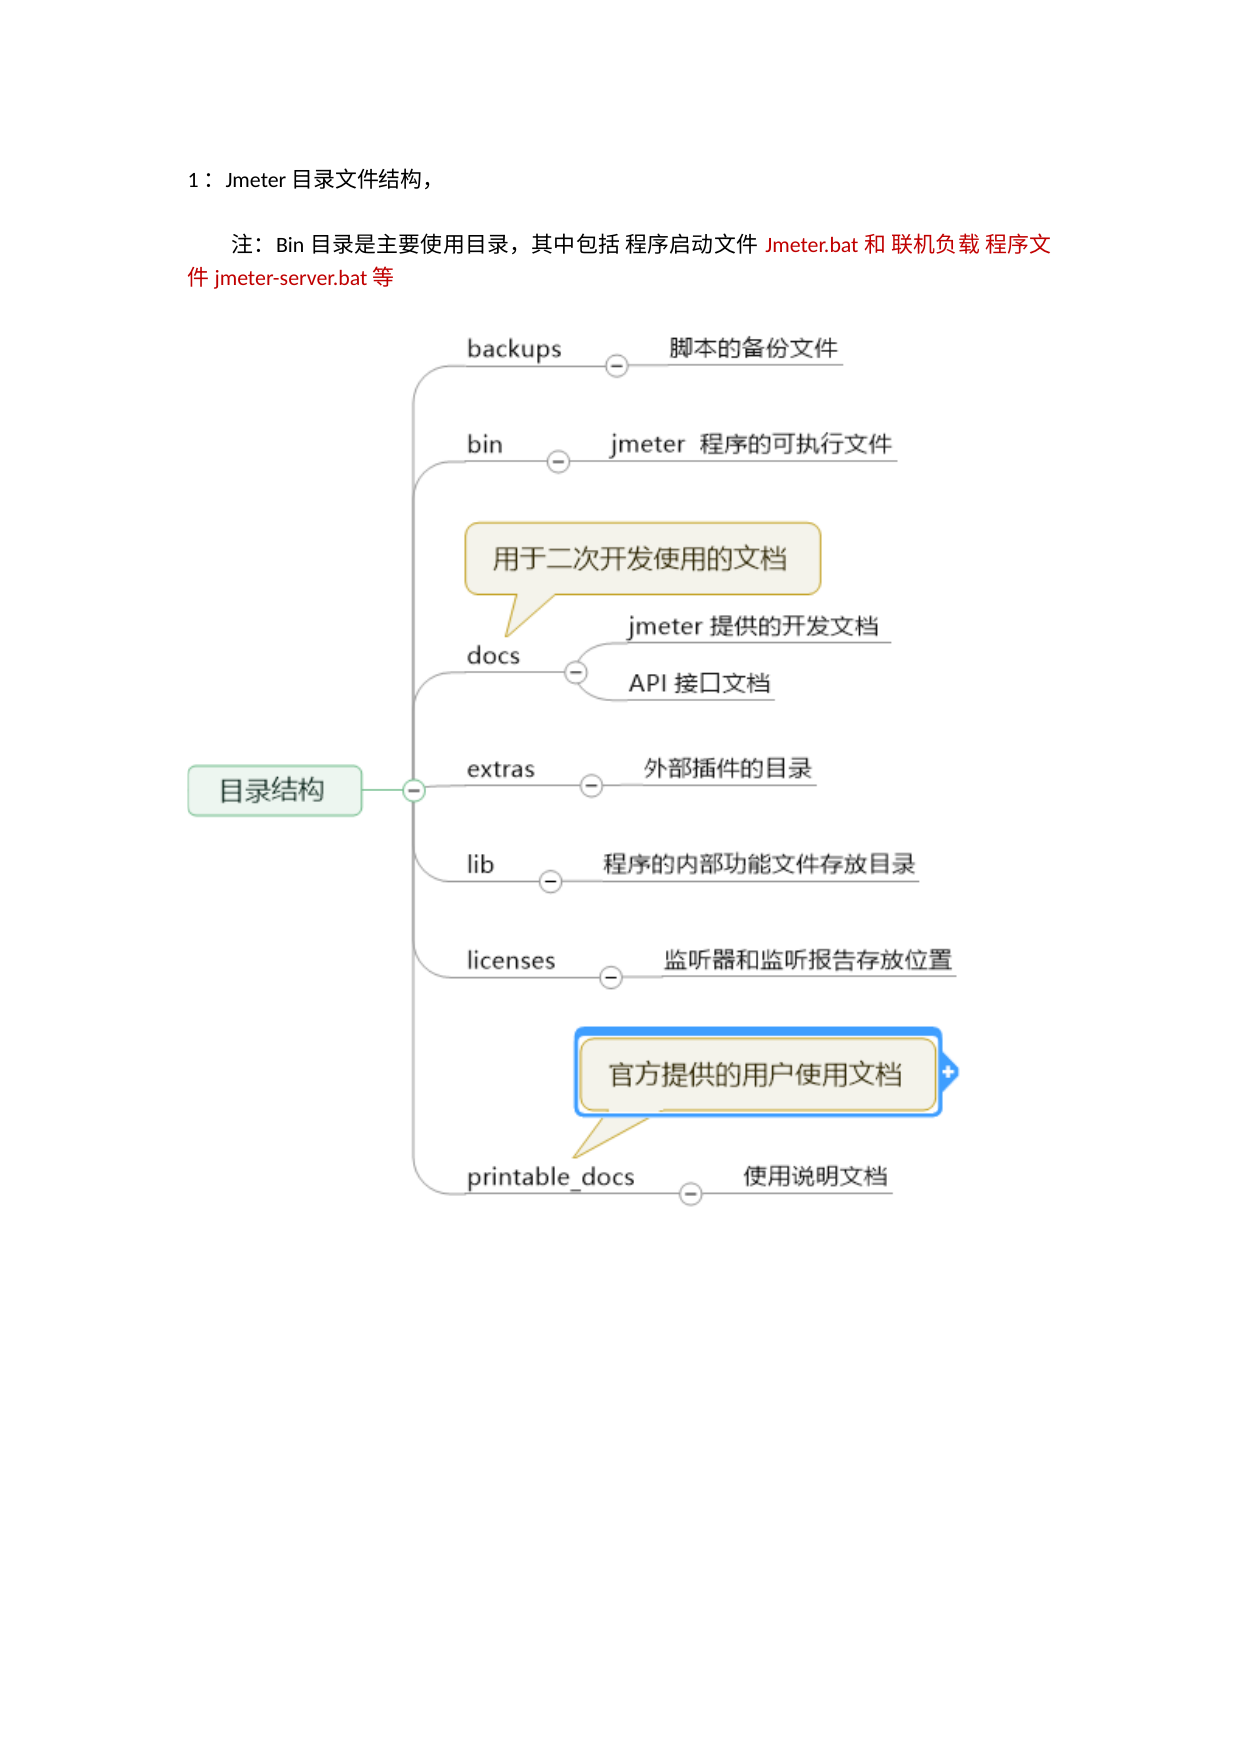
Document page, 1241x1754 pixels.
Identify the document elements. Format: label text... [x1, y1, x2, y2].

picture [187, 324, 1053, 1213]
text 1 ：Jmeter 目录文件结构， [187, 162, 1053, 194]
text 注：Bin 目录是主要使用目录，其中包括 程序启动文件Jmeter.bat 和 联机负载 程序文件 jmeter-server.bat 等 [187, 227, 1053, 292]
